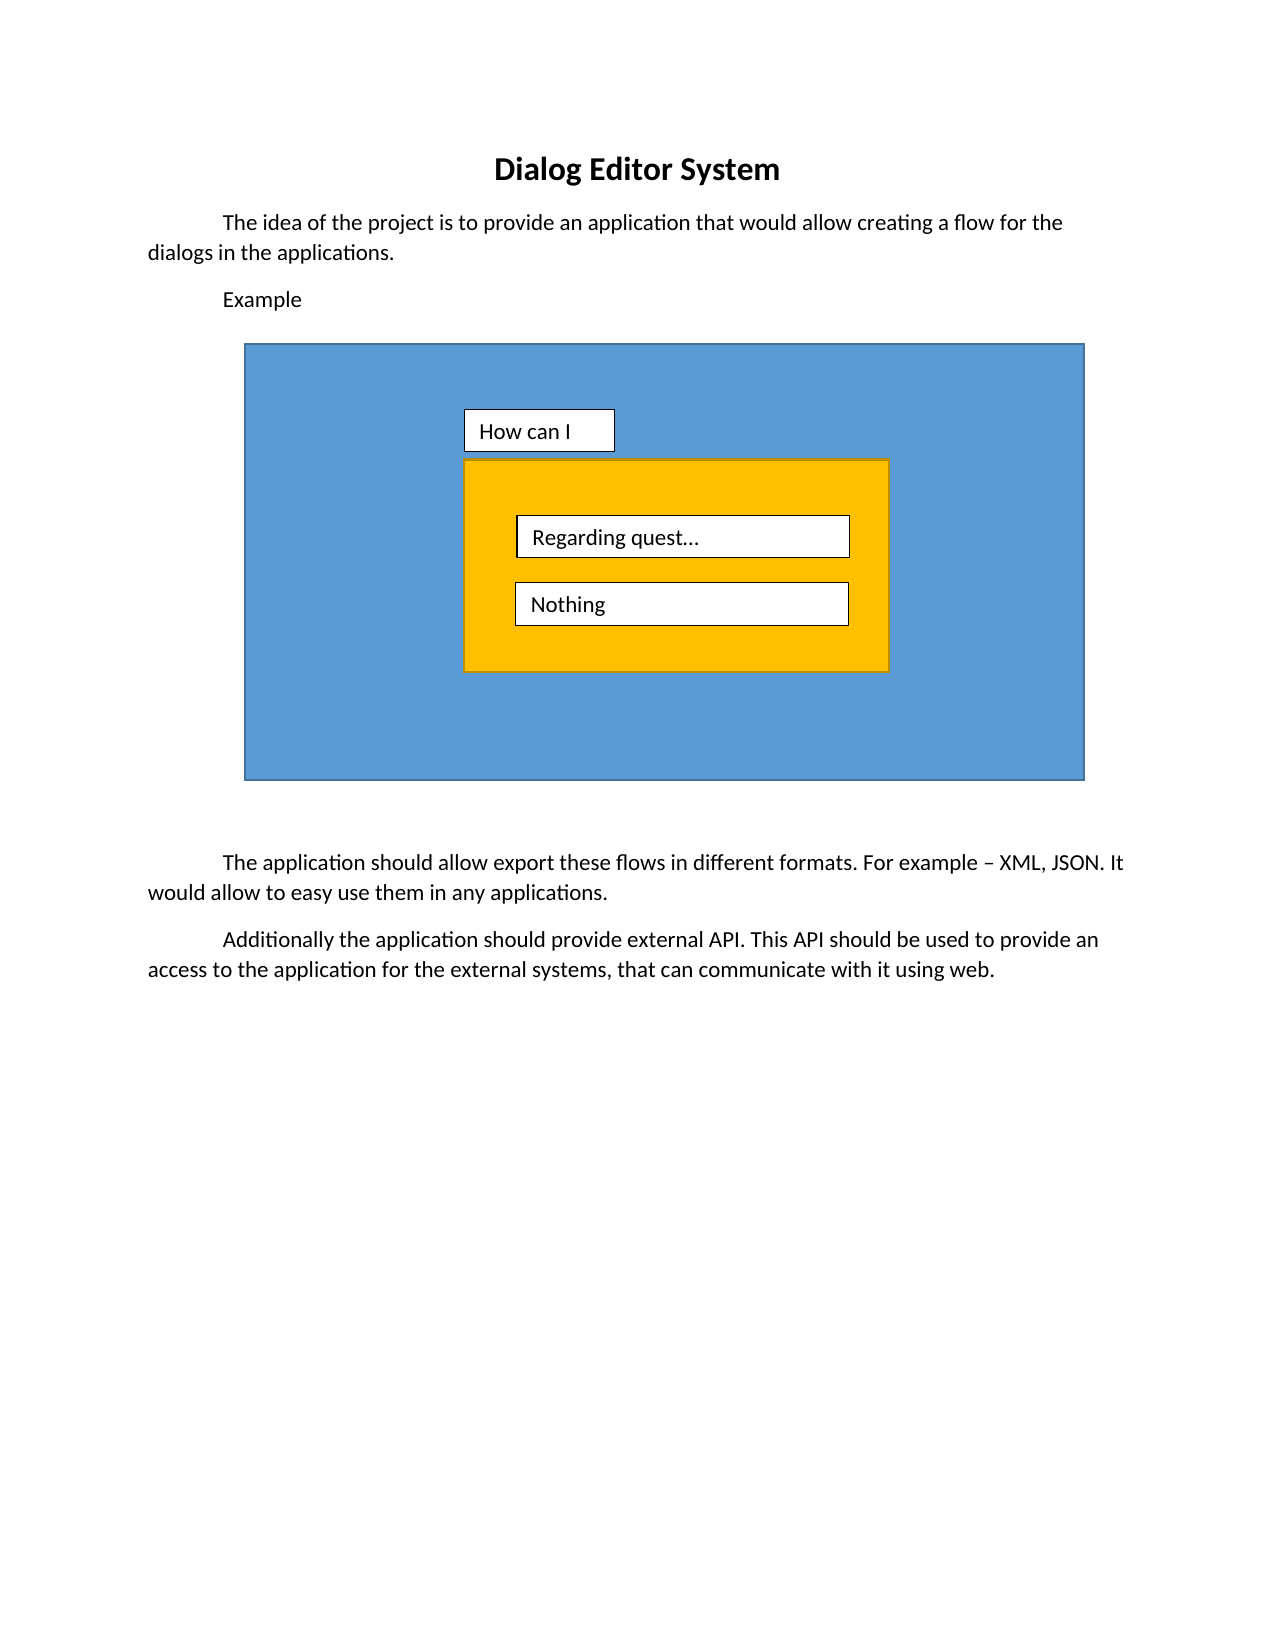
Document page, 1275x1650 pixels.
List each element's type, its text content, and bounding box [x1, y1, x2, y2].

text Additionally the application should provide external API. This API should be used to provide an access to the application for the external systems, that can communicate with it using web. [148, 925, 1127, 983]
text Example [148, 285, 1127, 313]
text The application should allow export these flows in different formats. For example – XML, JSON. It would allow to easy use them in any applications. [148, 848, 1127, 906]
text Dialog Editor System [148, 148, 1127, 188]
text The idea of the project is to provide an application that would allow creating a flow for the dialogs in the applications. [148, 208, 1127, 266]
